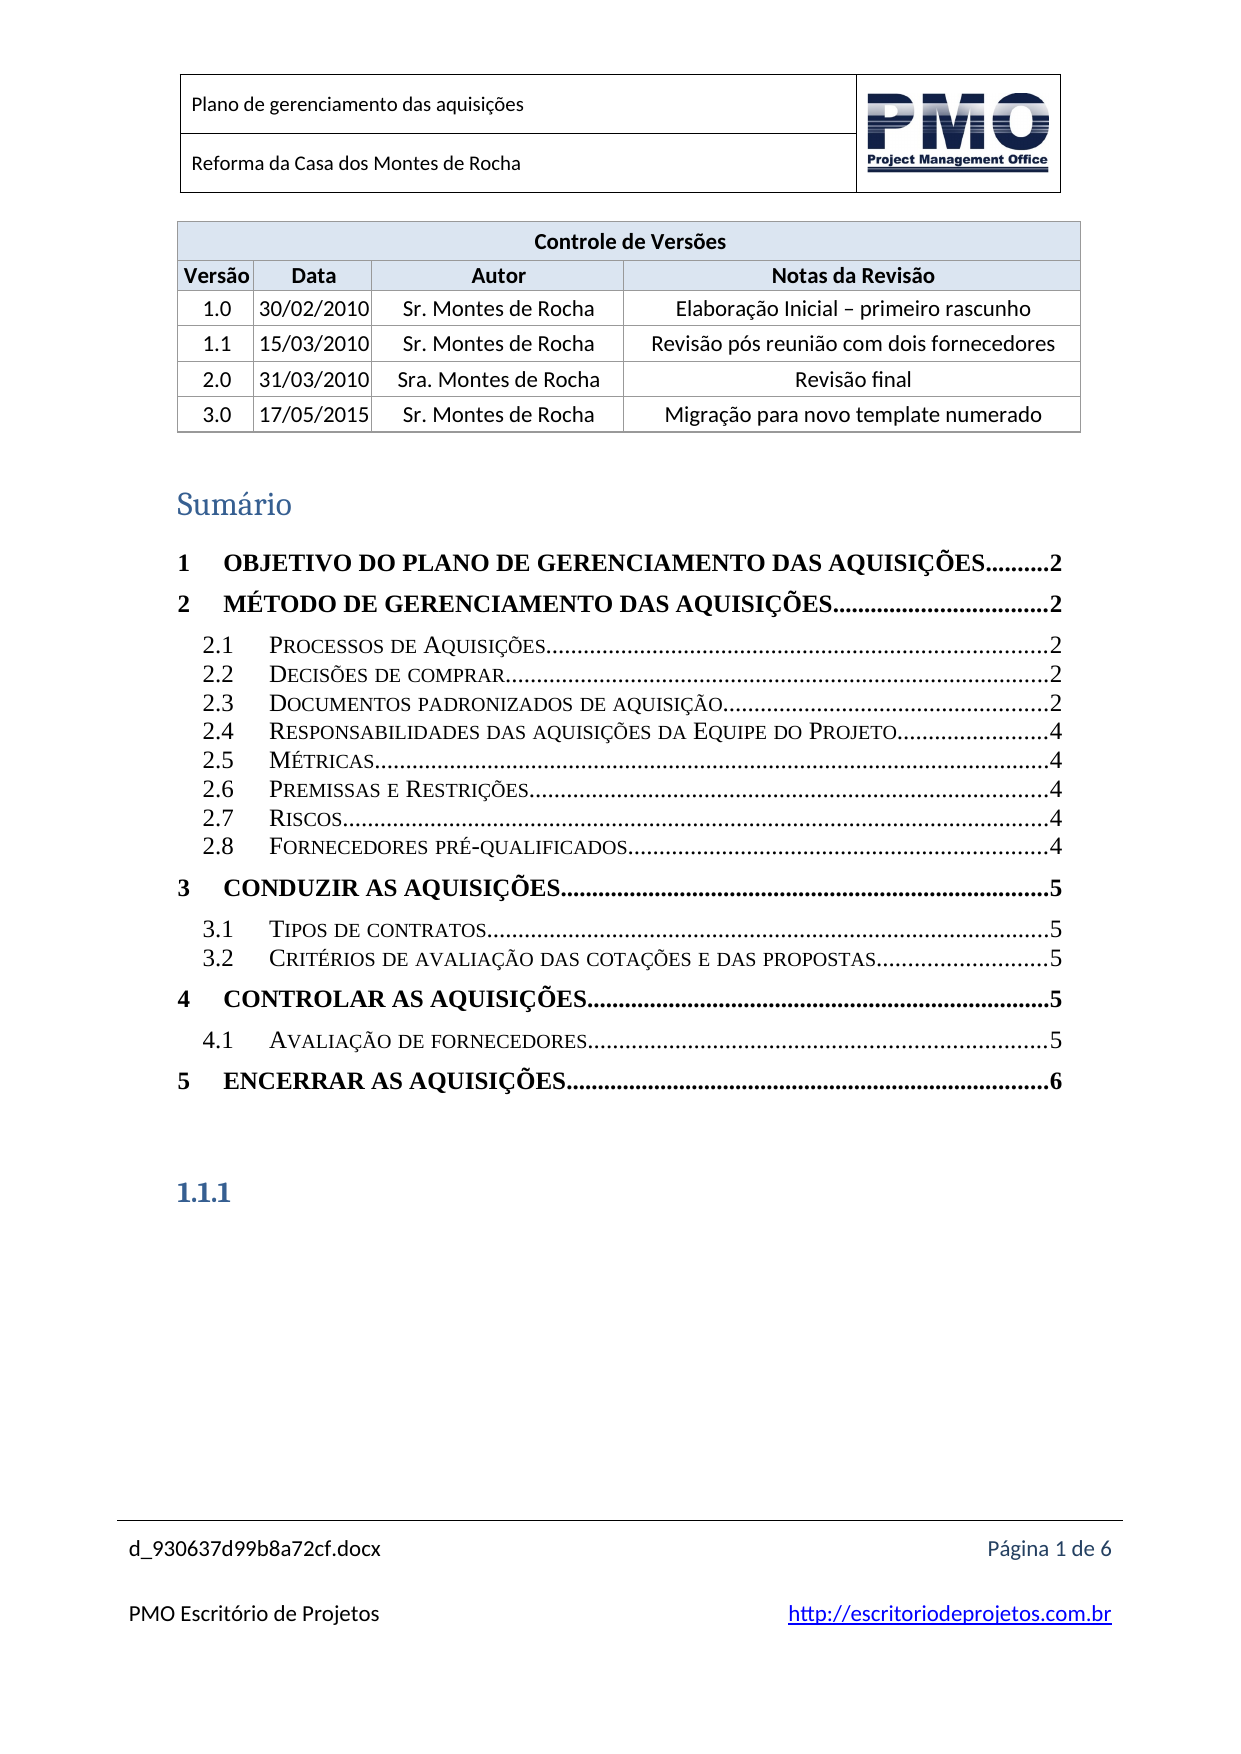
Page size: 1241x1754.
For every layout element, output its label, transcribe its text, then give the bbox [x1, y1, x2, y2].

table_cell Revisão final [624, 362, 1080, 396]
table_cell Notas da Revisão [624, 261, 1080, 290]
table_cell 17/05/2015 [254, 397, 371, 431]
table_cell Versão [178, 261, 253, 290]
table_cell Sr. Montes de Rocha [372, 326, 623, 361]
table_cell 1.1 [178, 326, 253, 361]
table_header Controle de Versões [178, 222, 1080, 260]
table_cell 30/02/2010 [254, 291, 371, 325]
table_cell Data [254, 261, 371, 290]
table_cell 1.0 [178, 291, 253, 325]
table_cell Autor [372, 261, 623, 290]
table_cell Sra. Montes de Rocha [372, 362, 623, 396]
picture [867, 93, 1049, 173]
table_cell 2.0 [178, 362, 253, 396]
table_cell Elaboração Inicial – primeiro rascunho [624, 291, 1080, 325]
table_cell Revisão pós reunião com dois fornecedores [624, 326, 1080, 361]
table_cell Migração para novo template numerado [624, 397, 1080, 431]
table_cell 31/03/2010 [254, 362, 371, 396]
table_cell Sr. Montes de Rocha [372, 397, 623, 431]
table_cell 15/03/2010 [254, 326, 371, 361]
table_cell Sr. Montes de Rocha [372, 291, 623, 325]
table_cell 3.0 [178, 397, 253, 431]
